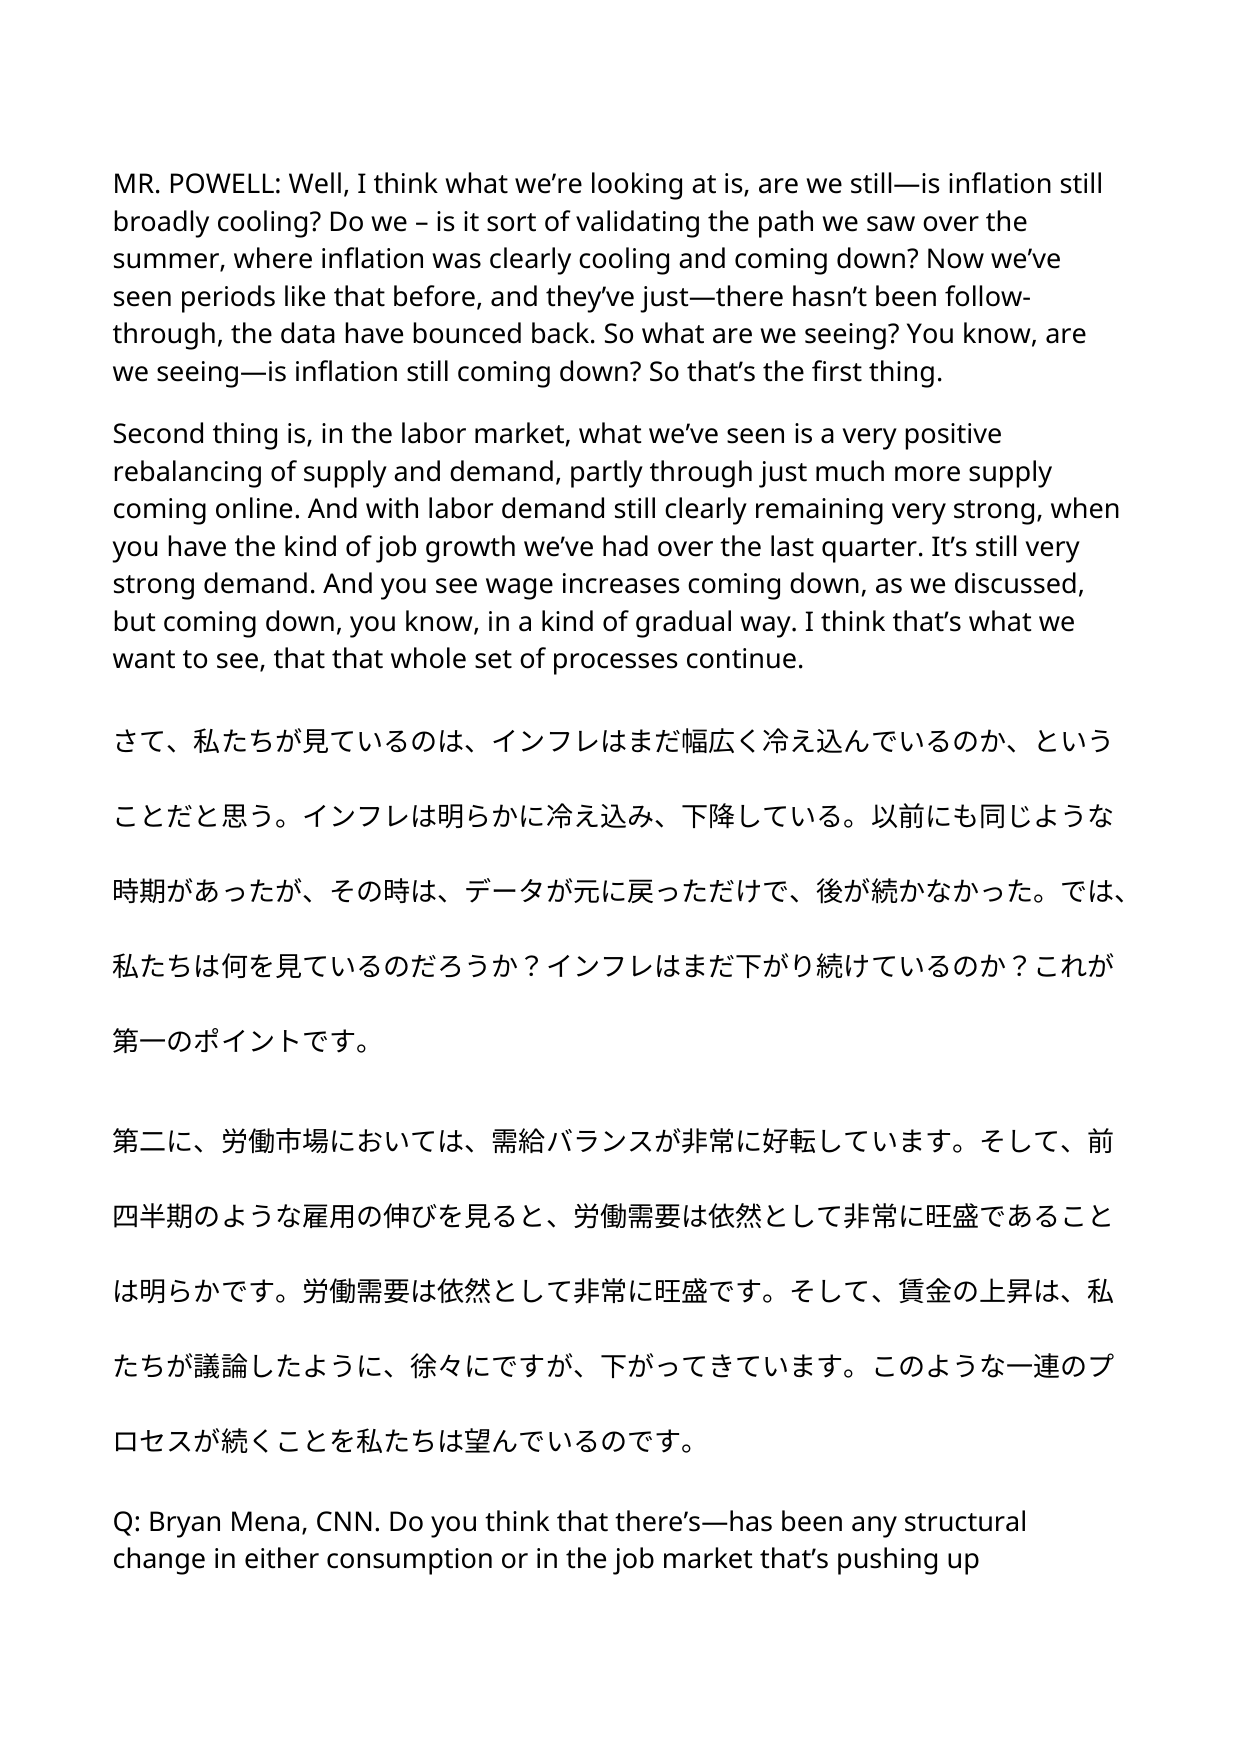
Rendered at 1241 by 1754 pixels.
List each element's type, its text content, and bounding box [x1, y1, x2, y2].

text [112, 1502, 1128, 1577]
text 第二に、労働市場においては、需給バランスが非常に好転しています。そして、前四半期のような雇用の伸びを見ると、労働需要は依然として非常に旺盛であることは明らかです。労働需要は依然として非常に旺盛です。そして、賃金の上昇は、私たちが議論したように、徐々にですが、下がってきています。このような一連のプロセスが続くことを私たちは望んでいるのです。 [112, 1102, 1128, 1477]
text MR. POWELL: Well, I think what we’re looking at is, are we still—is inflation still broadly cooling? Do we – is it sort of validating the path we saw over the summer, where inflation was clearly cooling and coming down? Now we’ve seen periods like that before, and they’ve just—there hasn’t been follow-through, the data have bounced back. So what are we seeing? You know, are we seeing—is inflation still coming down? So that’s the first thing. [112, 164, 1128, 389]
text Second thing is, in the labor market, what we’ve seen is a very positive rebalancing of supply and demand, partly through just much more supply coming online. And with labor demand still clearly remaining very strong, when you have the kind of job growth we’ve had over the last quarter. It’s still very strong demand. And you see wage increases coming down, as we discussed, but coming down, you know, in a kind of gradual way. I think that’s what we want to see, that that whole set of processes continue. [112, 414, 1128, 677]
text さて、私たちが見ているのは、インフレはまだ幅広く冷え込んでいるのか、ということだと思う。インフレは明らかに冷え込み、下降している。以前にも同じような時期があったが、その時は、データが元に戻っただけで、後が続かなかった。では、私たちは何を見ているのだろうか？インフレはまだ下がり続けているのか？これが第一のポイントです。 [112, 702, 1128, 1077]
